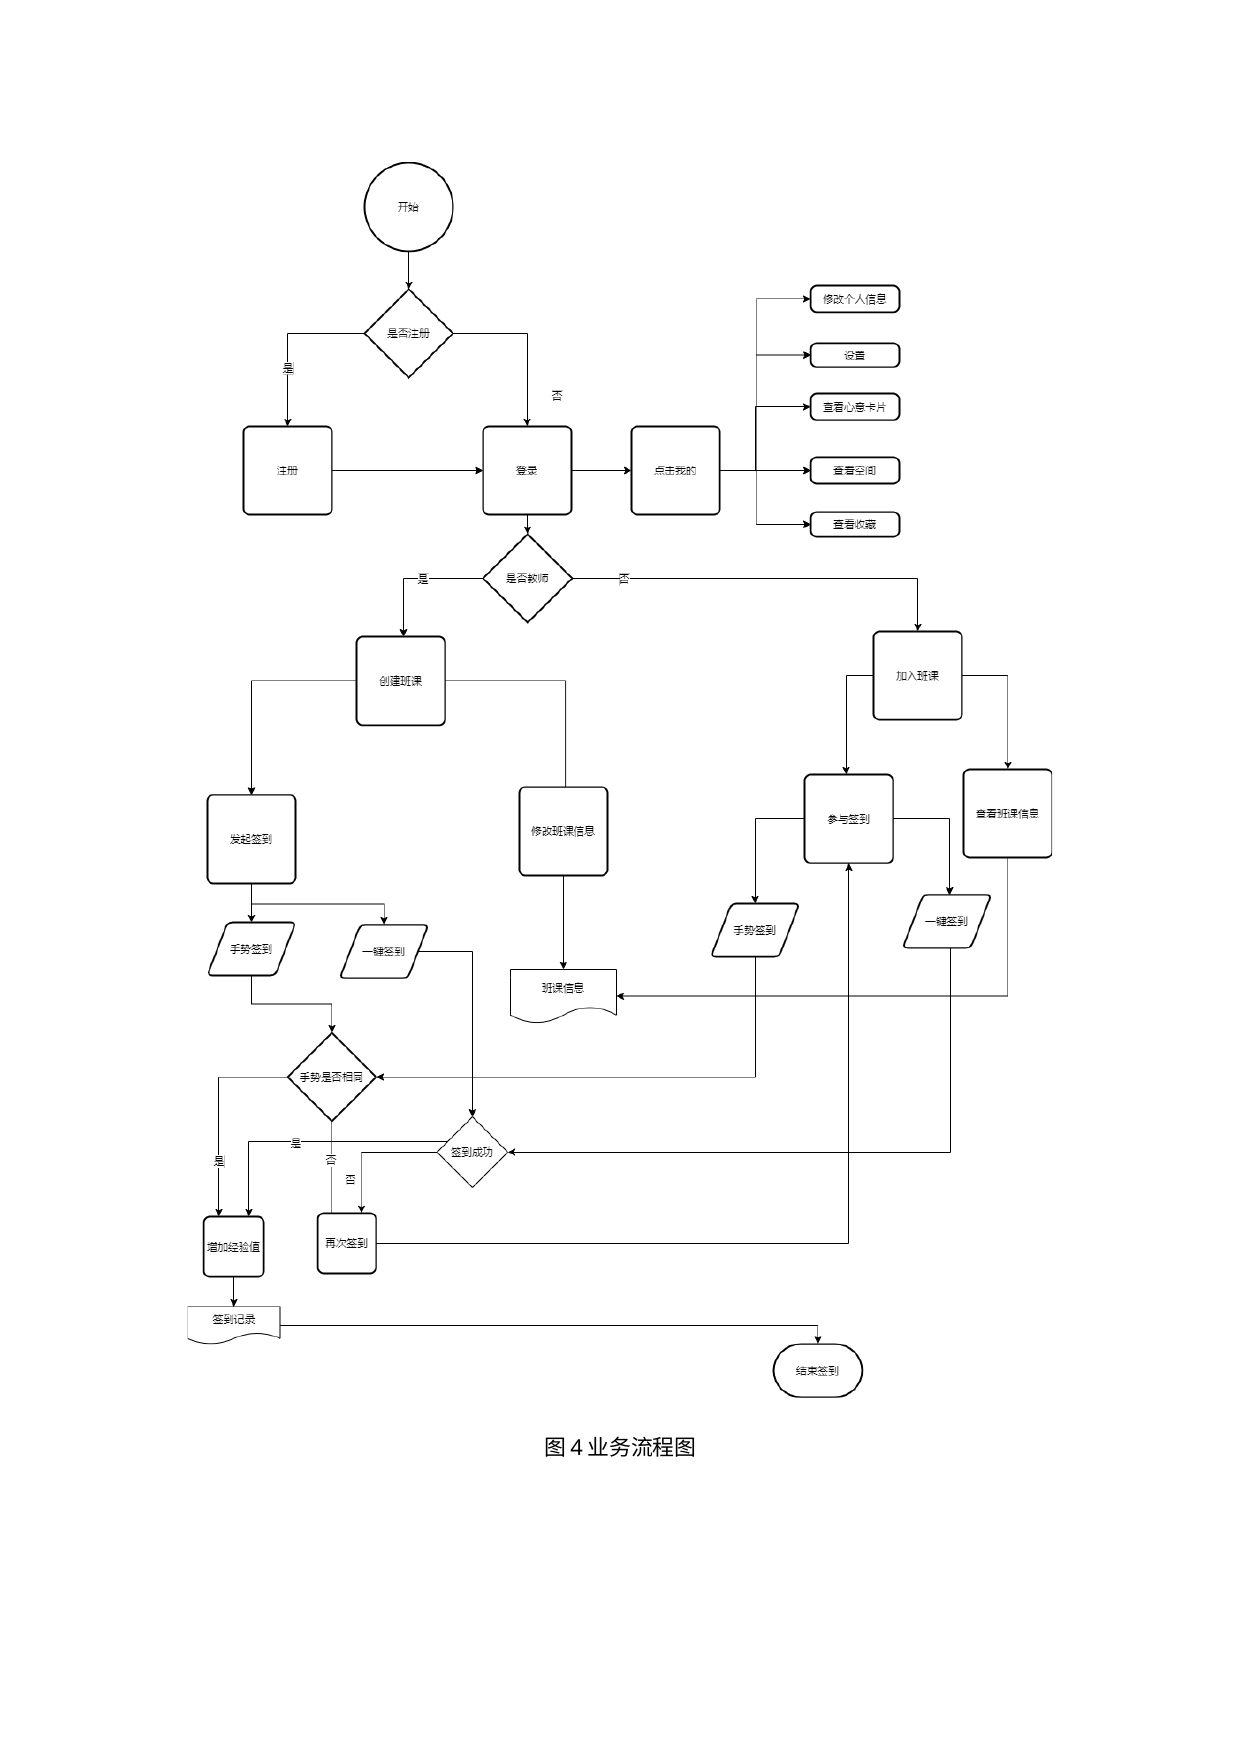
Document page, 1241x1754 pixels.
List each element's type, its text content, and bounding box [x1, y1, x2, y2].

text 图4业务流程图 [187, 1429, 1053, 1462]
picture [187, 162, 1053, 1398]
